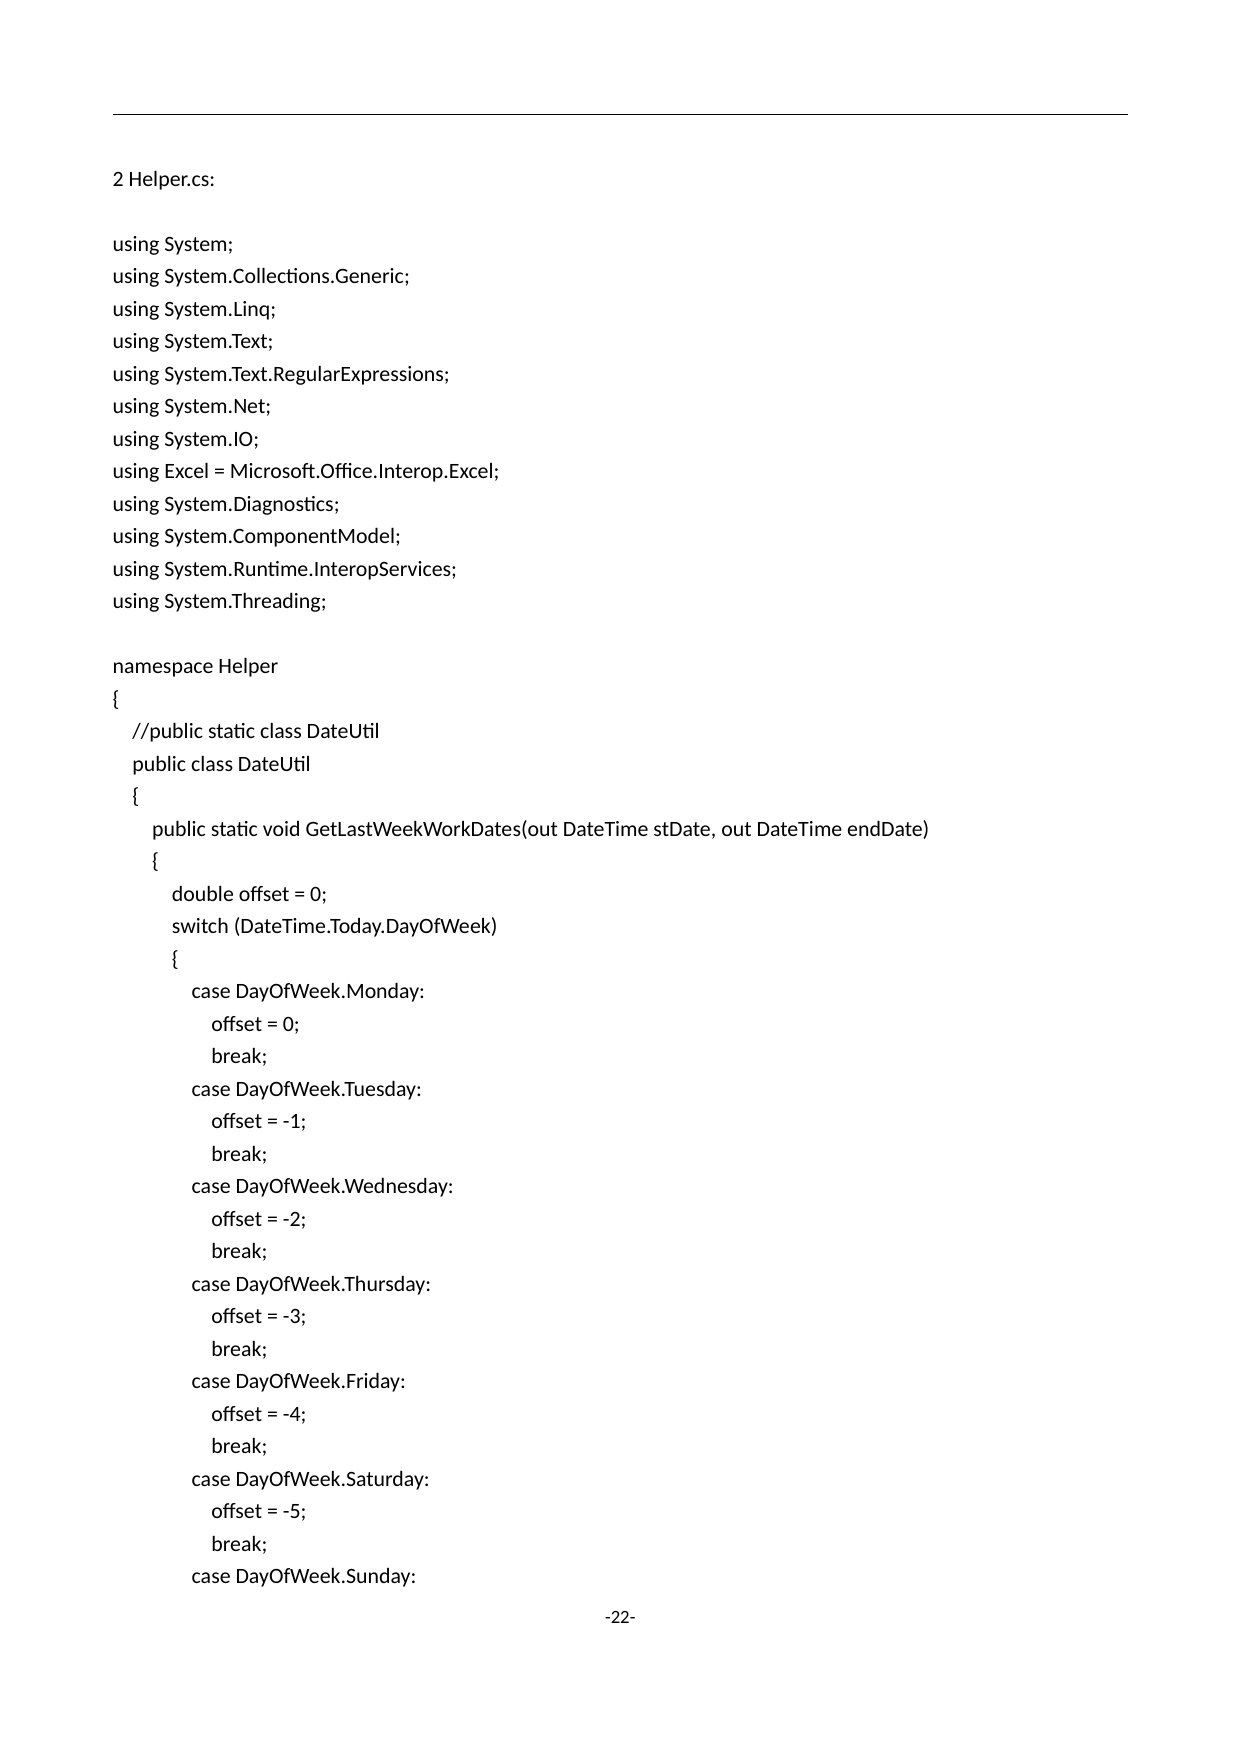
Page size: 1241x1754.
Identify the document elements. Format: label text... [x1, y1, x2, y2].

text using System.Text.RegularExpressions; [112, 357, 1128, 389]
text case DayOfWeek.Monday: [112, 974, 1128, 1007]
text break; [112, 1429, 1128, 1462]
text case DayOfWeek.Wednesday: [112, 1169, 1128, 1202]
text using System.Text; [112, 324, 1128, 357]
text using System.Threading; [112, 584, 1128, 617]
text 2 Helper.cs: [112, 162, 1128, 194]
text case DayOfWeek.Sunday: [112, 1559, 1128, 1592]
text offset = -5; [112, 1494, 1128, 1527]
text case DayOfWeek.Friday: [112, 1364, 1128, 1397]
text using System.Net; [112, 389, 1128, 422]
text case DayOfWeek.Thursday: [112, 1267, 1128, 1299]
text namespace Helper [112, 649, 1128, 682]
text case DayOfWeek.Tuesday: [112, 1072, 1128, 1104]
text public class DateUtil [112, 747, 1128, 779]
text offset = -3; [112, 1299, 1128, 1332]
text offset = 0; [112, 1007, 1128, 1039]
text //public static class DateUtil [112, 714, 1128, 747]
text switch (DateTime.Today.DayOfWeek) [112, 909, 1128, 942]
text double offset = 0; [112, 877, 1128, 909]
text break; [112, 1332, 1128, 1364]
text using System.Runtime.InteropServices; [112, 552, 1128, 584]
text using Excel = Microsoft.Office.Interop.Excel; [112, 454, 1128, 487]
text using System.Linq; [112, 292, 1128, 324]
text using System.IO; [112, 422, 1128, 454]
text { [112, 682, 1128, 714]
text case DayOfWeek.Saturday: [112, 1462, 1128, 1494]
text public static void GetLastWeekWorkDates(out DateTime stDate, out DateTime endDate) [112, 812, 1128, 844]
text break; [112, 1234, 1128, 1267]
text using System.Collections.Generic; [112, 259, 1128, 292]
text { [112, 779, 1128, 812]
text using System.Diagnostics; [112, 487, 1128, 519]
text { [112, 844, 1128, 877]
text { [112, 942, 1128, 974]
text offset = -2; [112, 1202, 1128, 1234]
text break; [112, 1137, 1128, 1169]
text break; [112, 1039, 1128, 1072]
text using System; [112, 227, 1128, 259]
text offset = -1; [112, 1104, 1128, 1137]
text offset = -4; [112, 1397, 1128, 1429]
text break; [112, 1527, 1128, 1559]
text using System.ComponentModel; [112, 519, 1128, 552]
